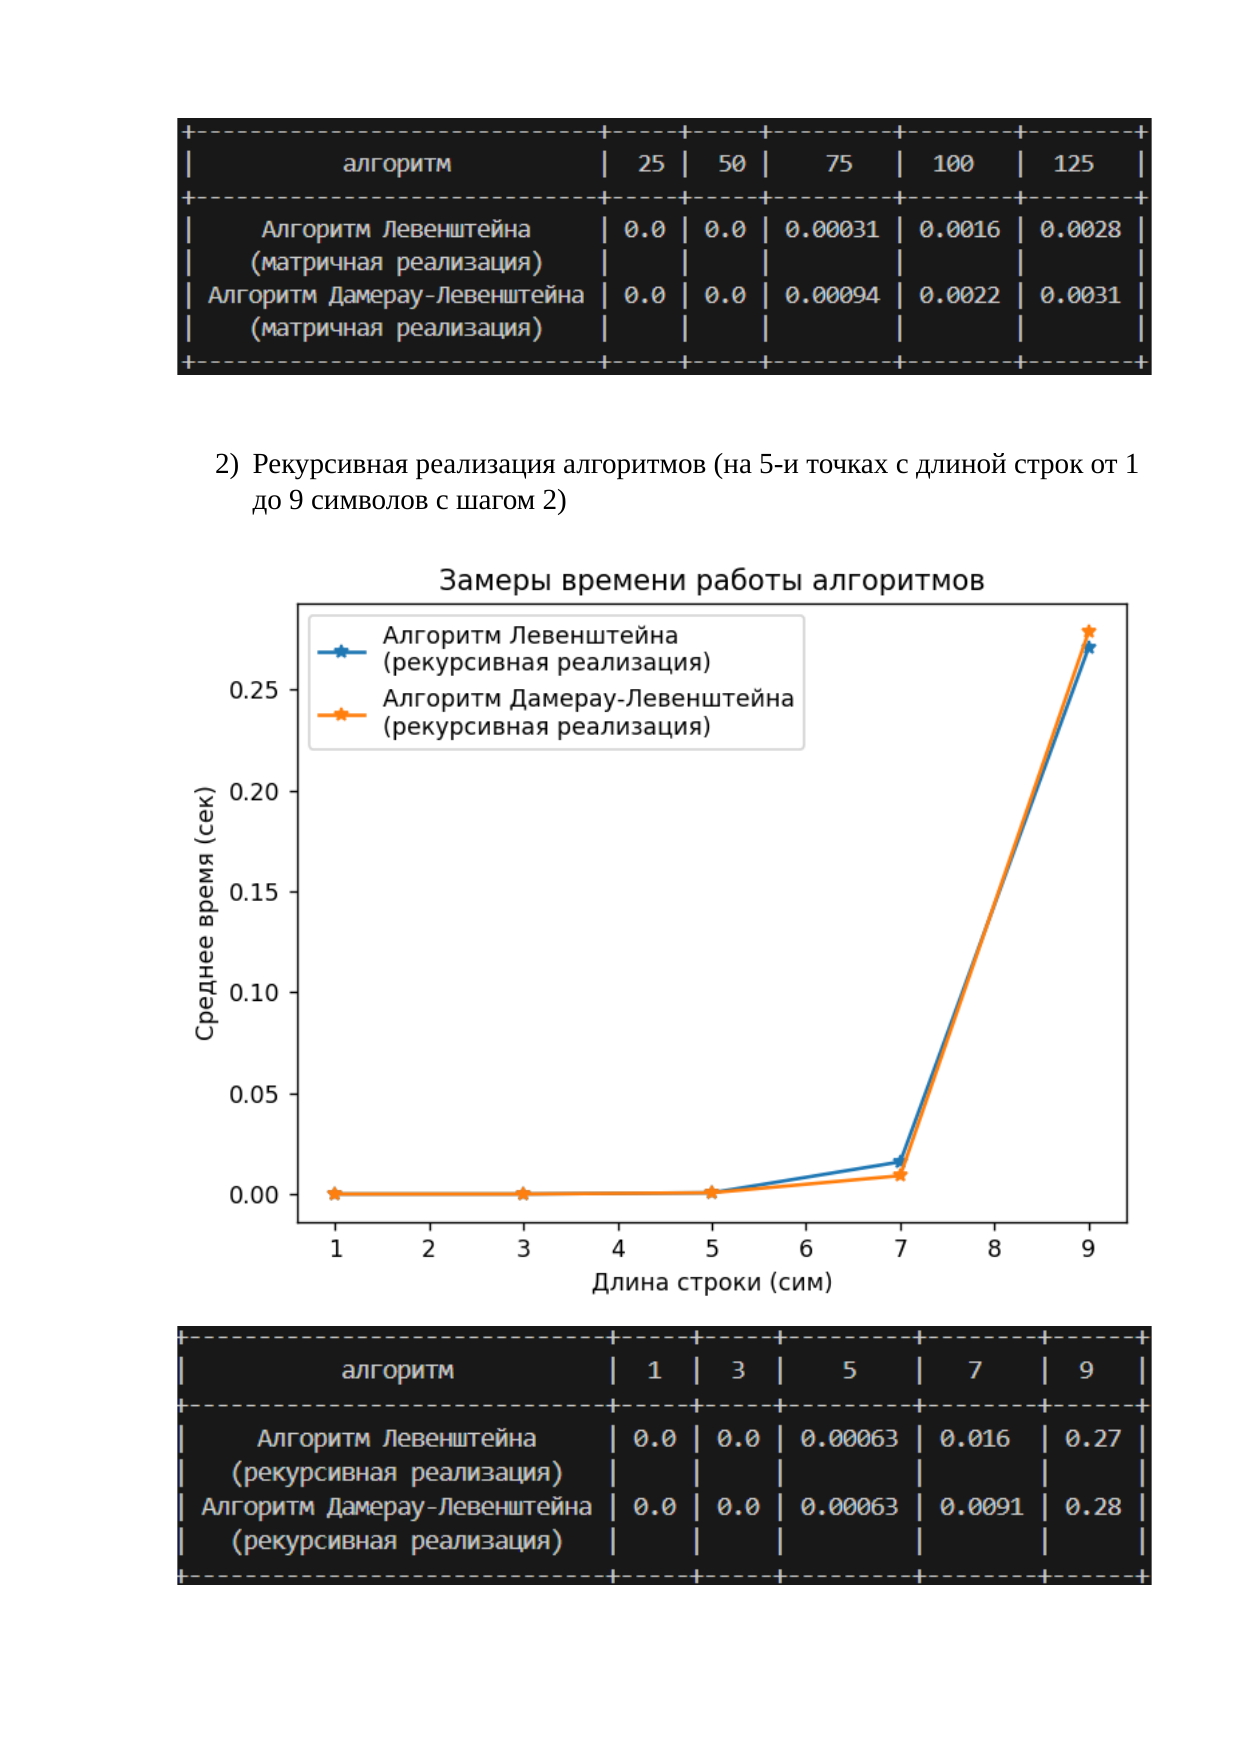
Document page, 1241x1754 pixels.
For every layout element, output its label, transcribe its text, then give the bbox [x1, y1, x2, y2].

list Рекурсивная реализация алгоритмов (на 5-и точках с длиной строк от 1 до 9 символов с шагом 2) [215, 446, 1152, 516]
picture [177, 535, 1152, 1308]
picture [177, 1326, 1152, 1585]
picture [177, 118, 1152, 375]
